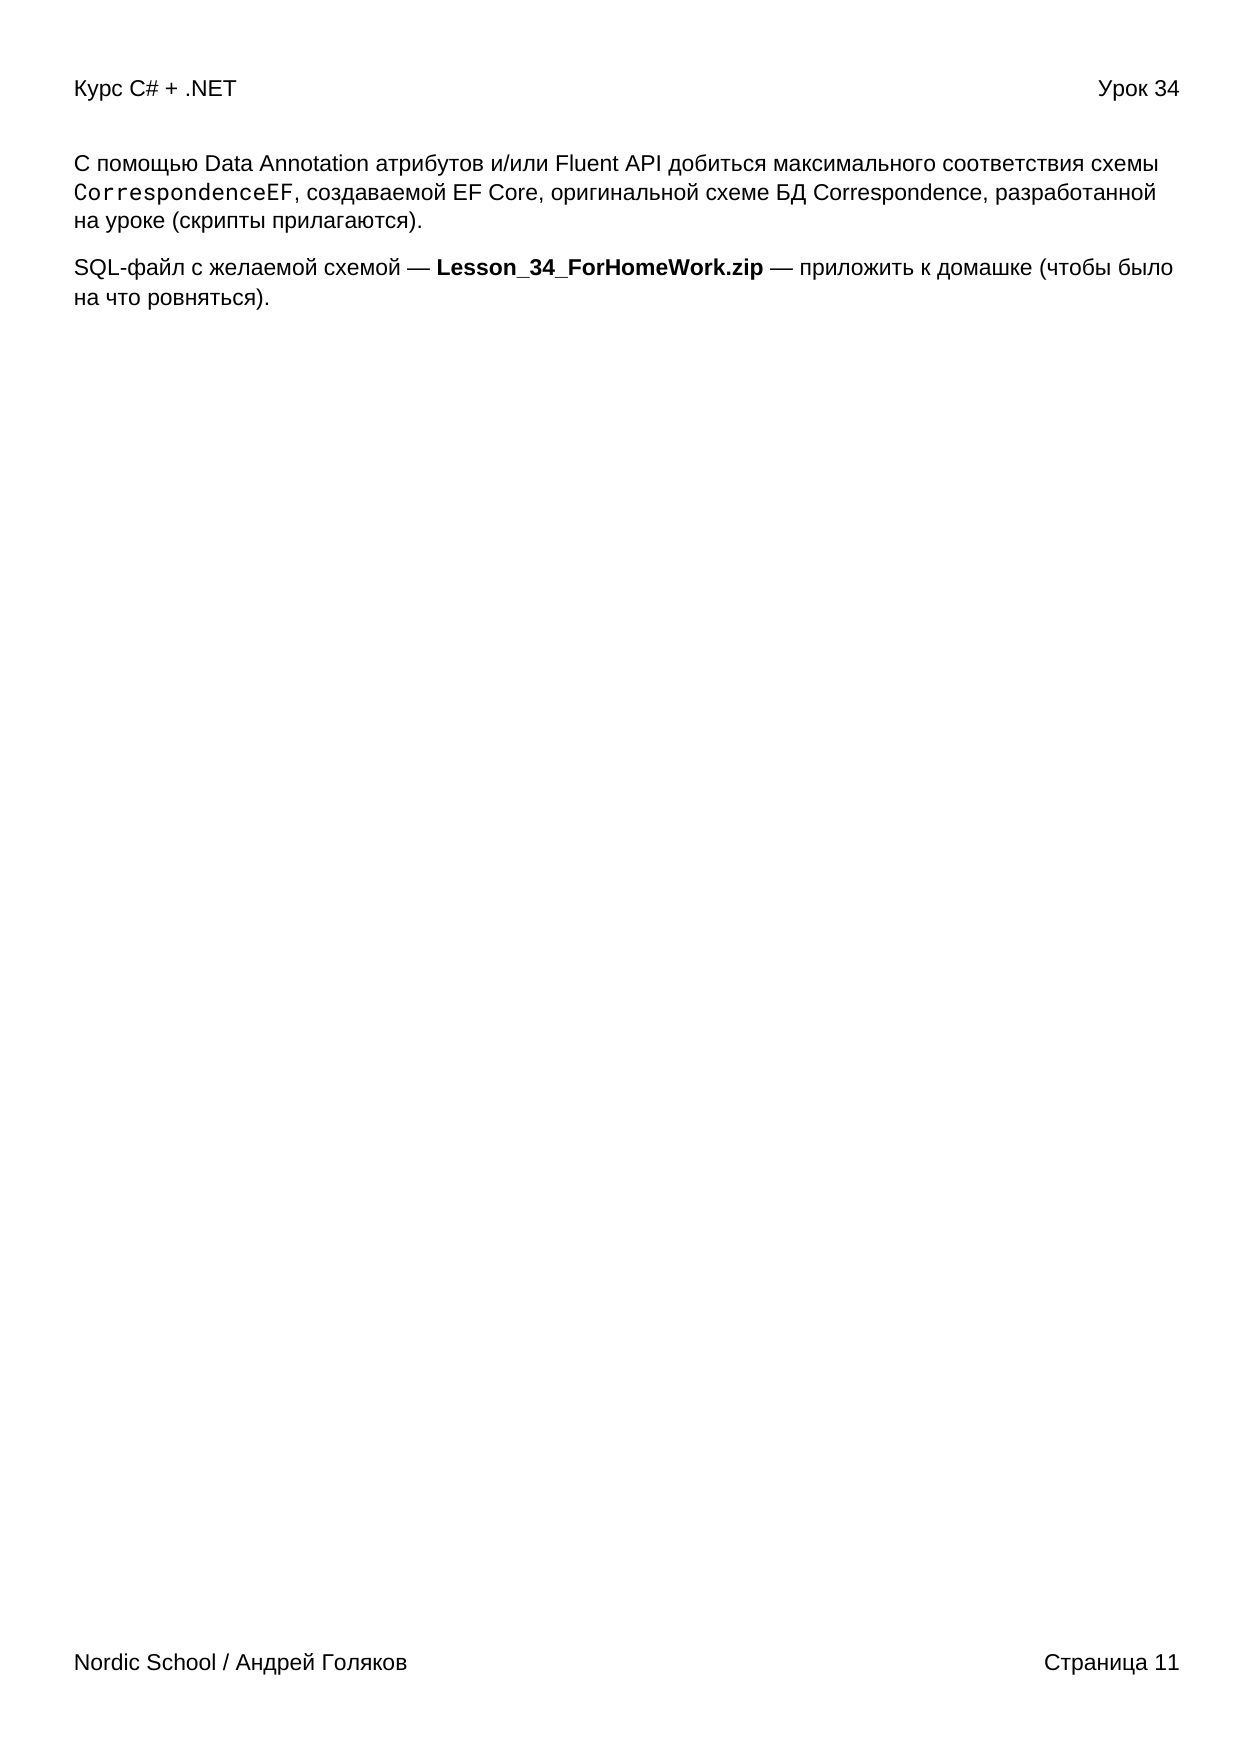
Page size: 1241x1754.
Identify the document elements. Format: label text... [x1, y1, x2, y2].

text SQL-файл с желаемой схемой — Lesson_34_ForHomeWork.zip — приложить к домашке (чтобы было на что ровняться). [74, 254, 1180, 310]
text С помощью Data Annotation атрибутов и/или Fluent API добиться максимального соответствия схемы CorrespondenceEF, создаваемой EF Core, оригинальной схеме БД Correspondence, разработанной на уроке (скрипты прилагаются). [74, 150, 1180, 233]
